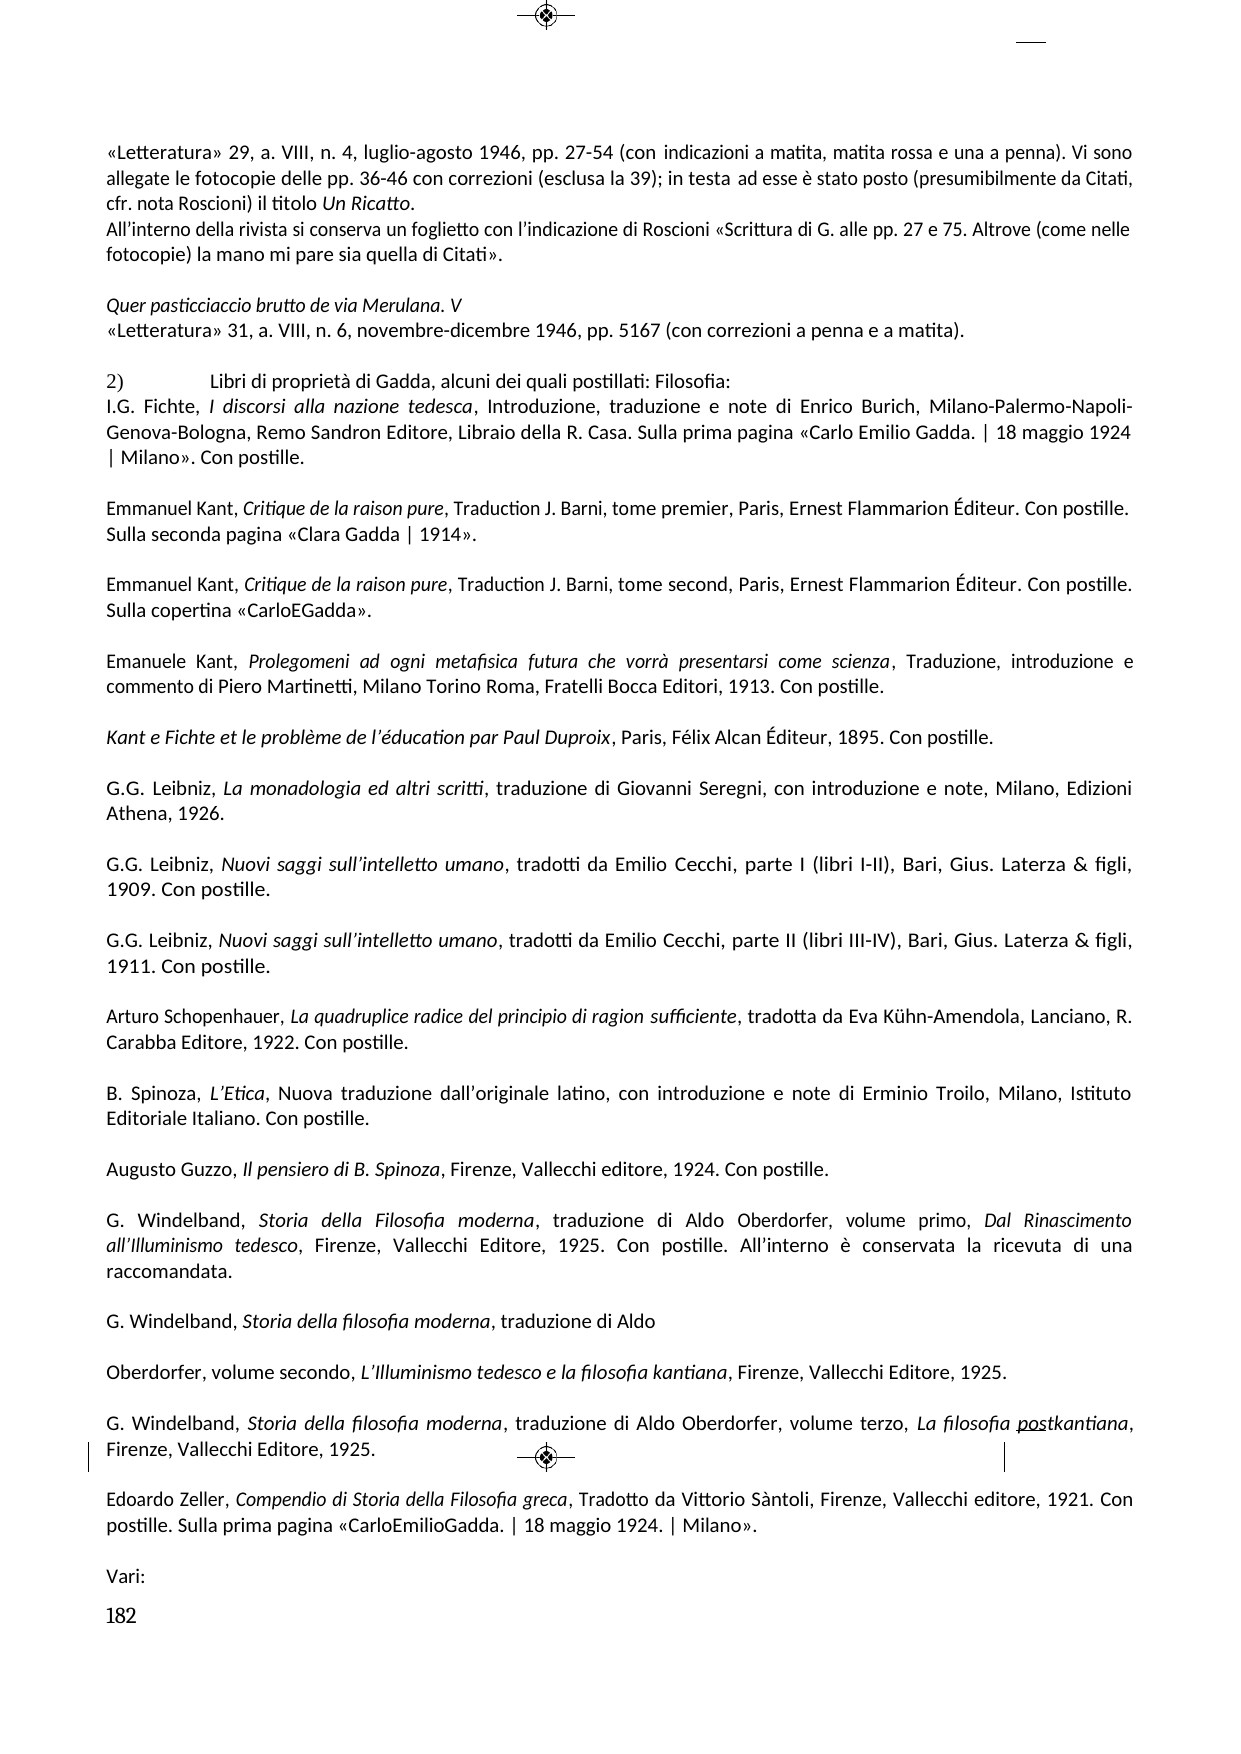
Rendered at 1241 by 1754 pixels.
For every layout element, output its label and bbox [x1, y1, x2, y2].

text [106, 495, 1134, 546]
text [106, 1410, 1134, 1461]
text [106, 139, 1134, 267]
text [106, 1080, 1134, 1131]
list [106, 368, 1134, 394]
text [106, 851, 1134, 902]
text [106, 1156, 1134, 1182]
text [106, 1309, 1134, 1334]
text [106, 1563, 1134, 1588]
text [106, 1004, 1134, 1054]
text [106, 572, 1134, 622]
picture [535, 1461, 557, 1472]
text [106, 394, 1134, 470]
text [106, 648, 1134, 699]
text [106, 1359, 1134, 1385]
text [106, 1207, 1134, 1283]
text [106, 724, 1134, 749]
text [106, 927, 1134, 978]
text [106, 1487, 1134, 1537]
picture [535, 0, 557, 30]
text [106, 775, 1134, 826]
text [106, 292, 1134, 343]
